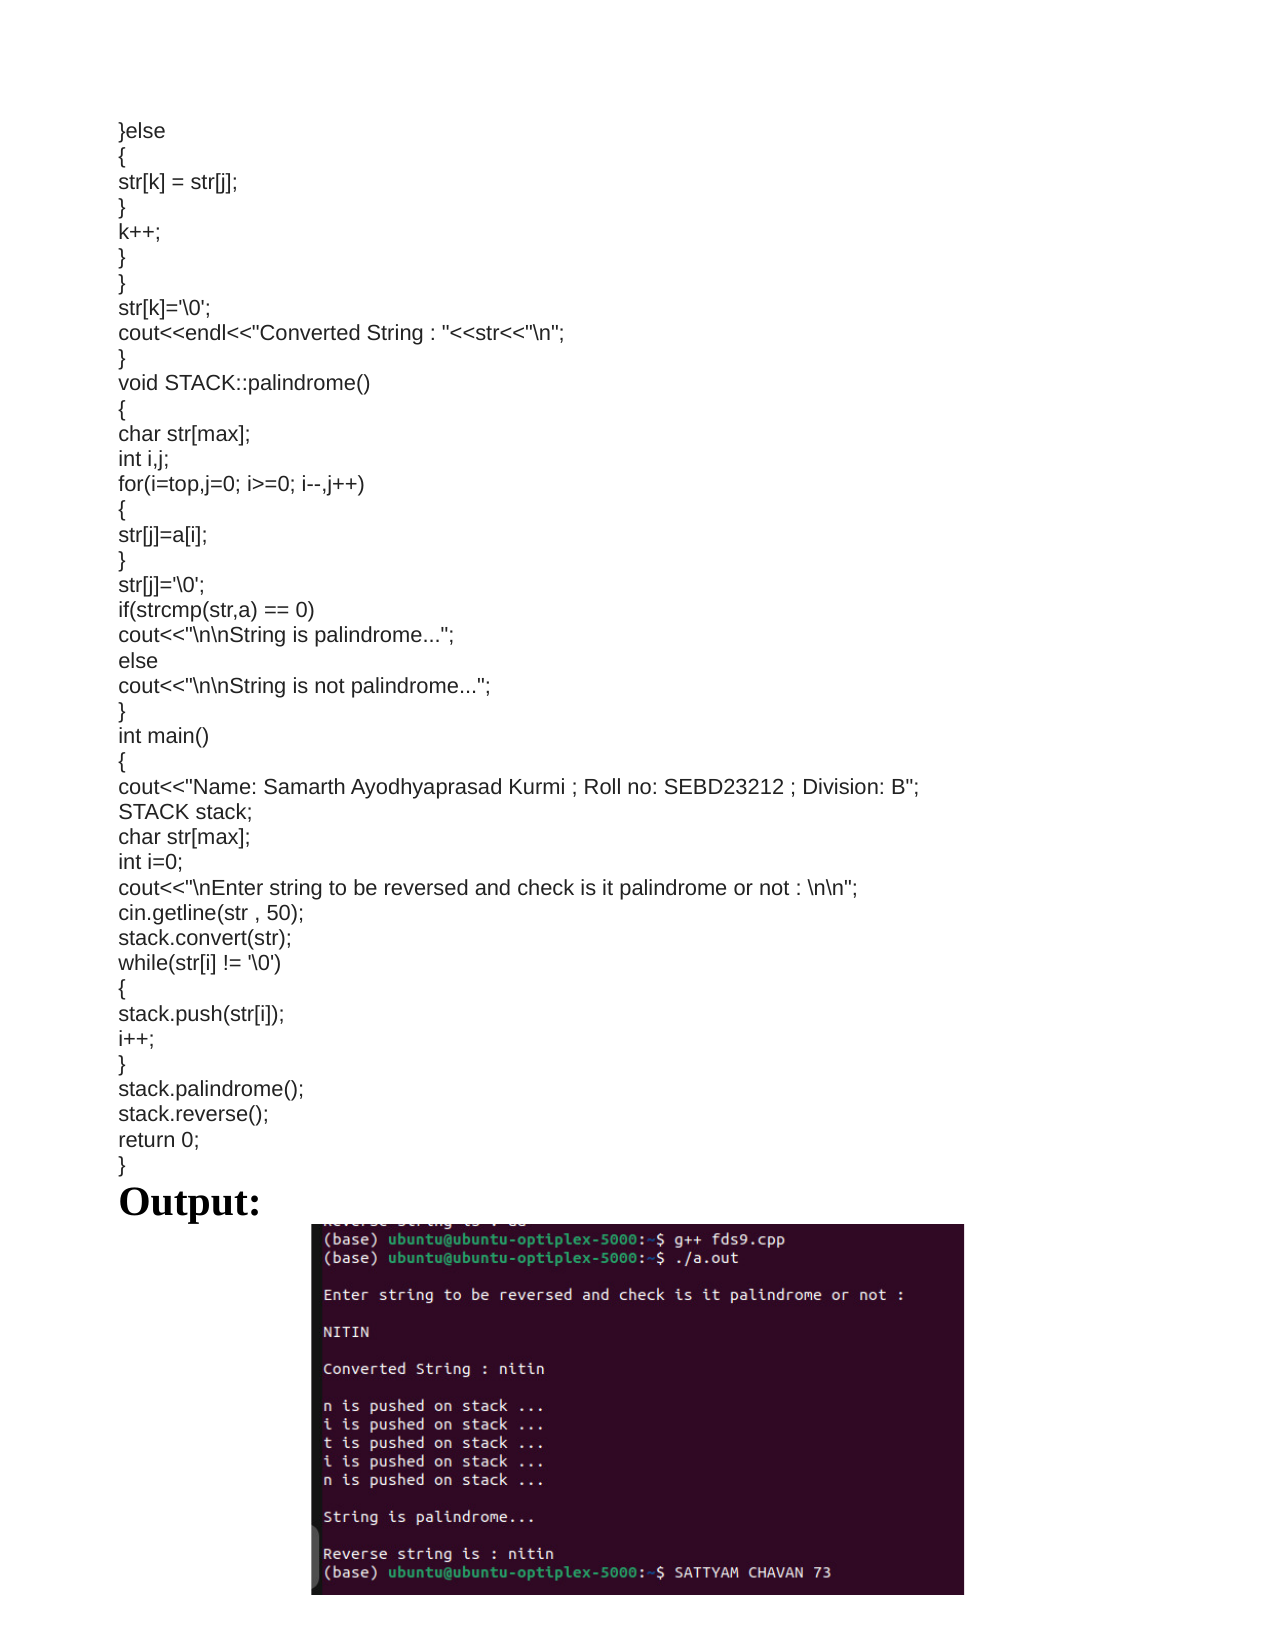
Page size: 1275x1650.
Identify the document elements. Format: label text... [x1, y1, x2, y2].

text Output: [118, 1177, 1157, 1225]
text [118, 118, 1157, 1152]
text } [118, 1152, 1157, 1177]
picture [311, 1224, 965, 1595]
